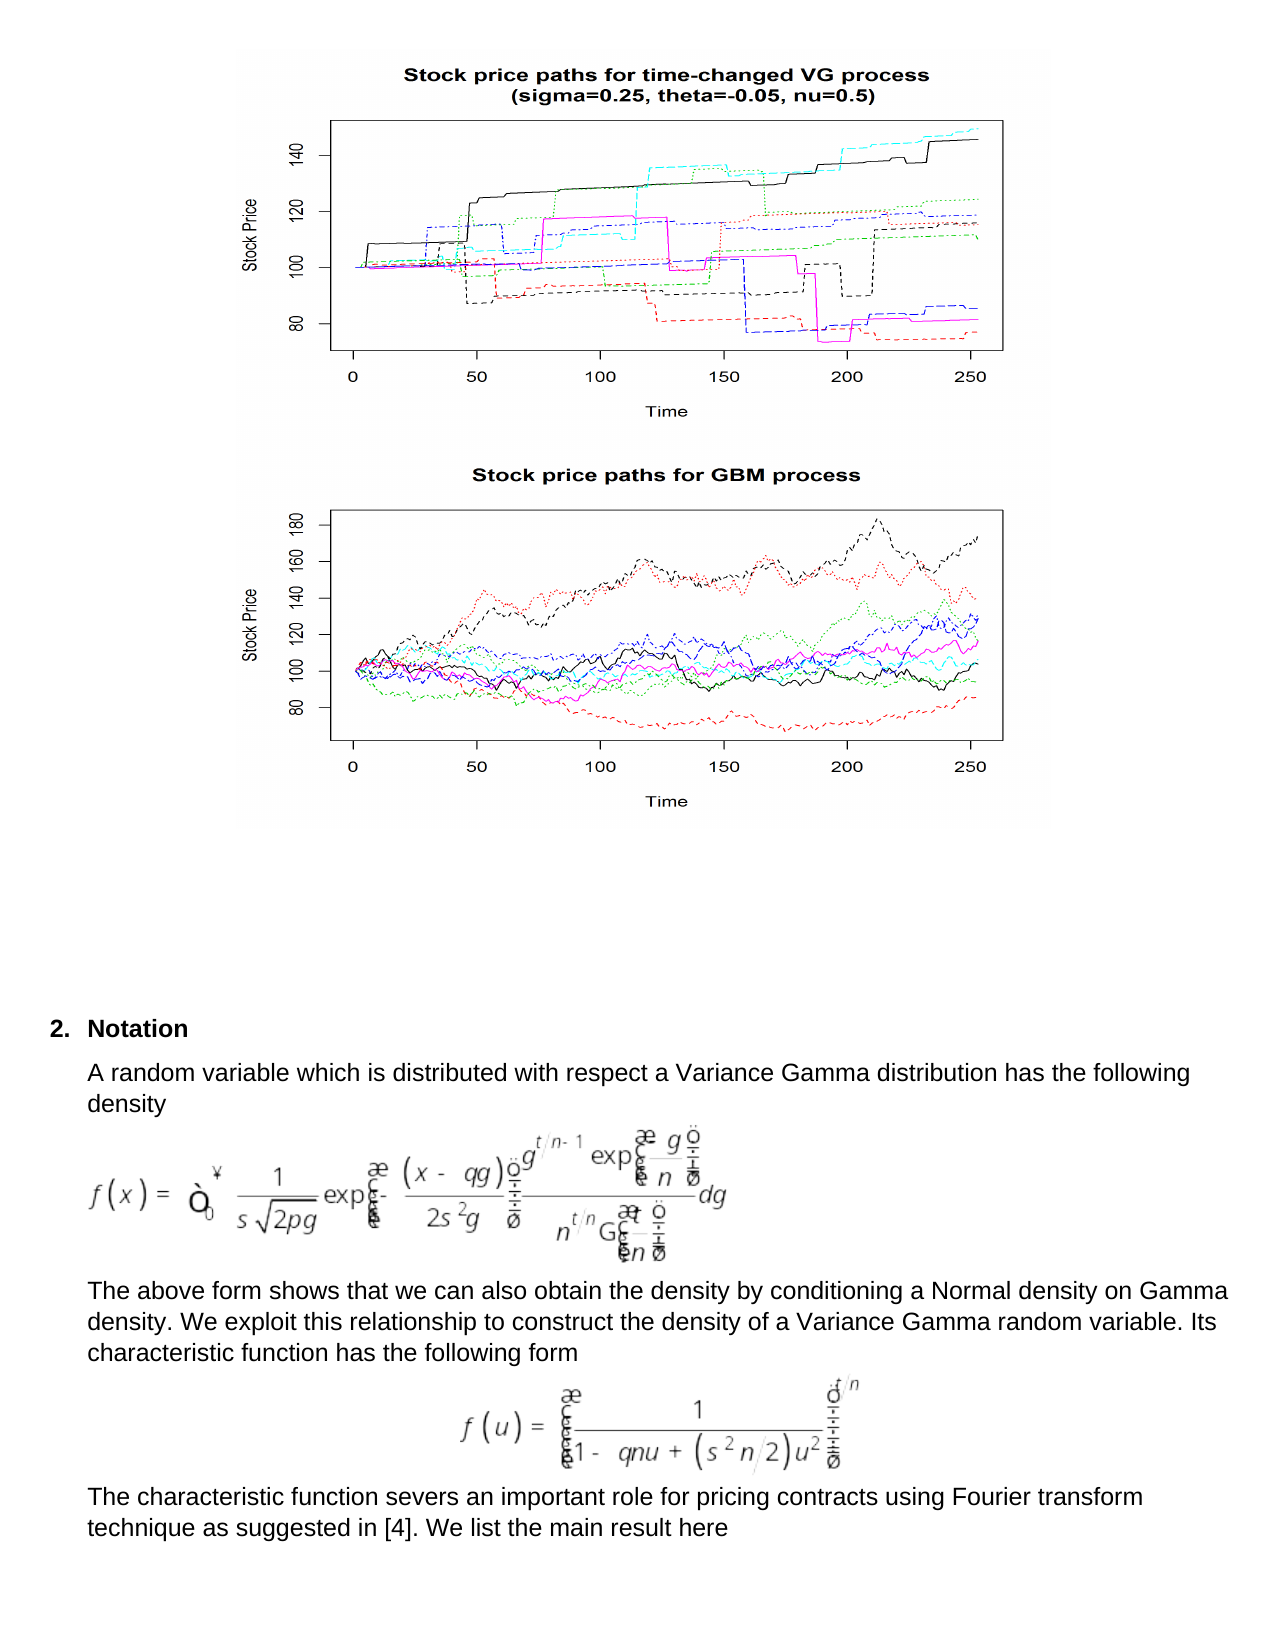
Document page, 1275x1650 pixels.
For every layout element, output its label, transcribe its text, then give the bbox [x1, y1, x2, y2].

list Notation [49, 1014, 1237, 1043]
picture [235, 49, 1052, 829]
list The above form shows that we can also obtain the density by conditioning a Normal density on Gamma density. We exploit this relationship to construct the density of a Variance Gamma random variable. Its characteristic function has the following form [87, 1276, 1237, 1367]
list The characteristic function severs an important role for pricing contracts using Fourier transform technique as suggested in [4]. We list the main result here [87, 1482, 1237, 1542]
list A random variable which is distributed with respect a Variance Gamma distribution has the following density [87, 1057, 1237, 1117]
